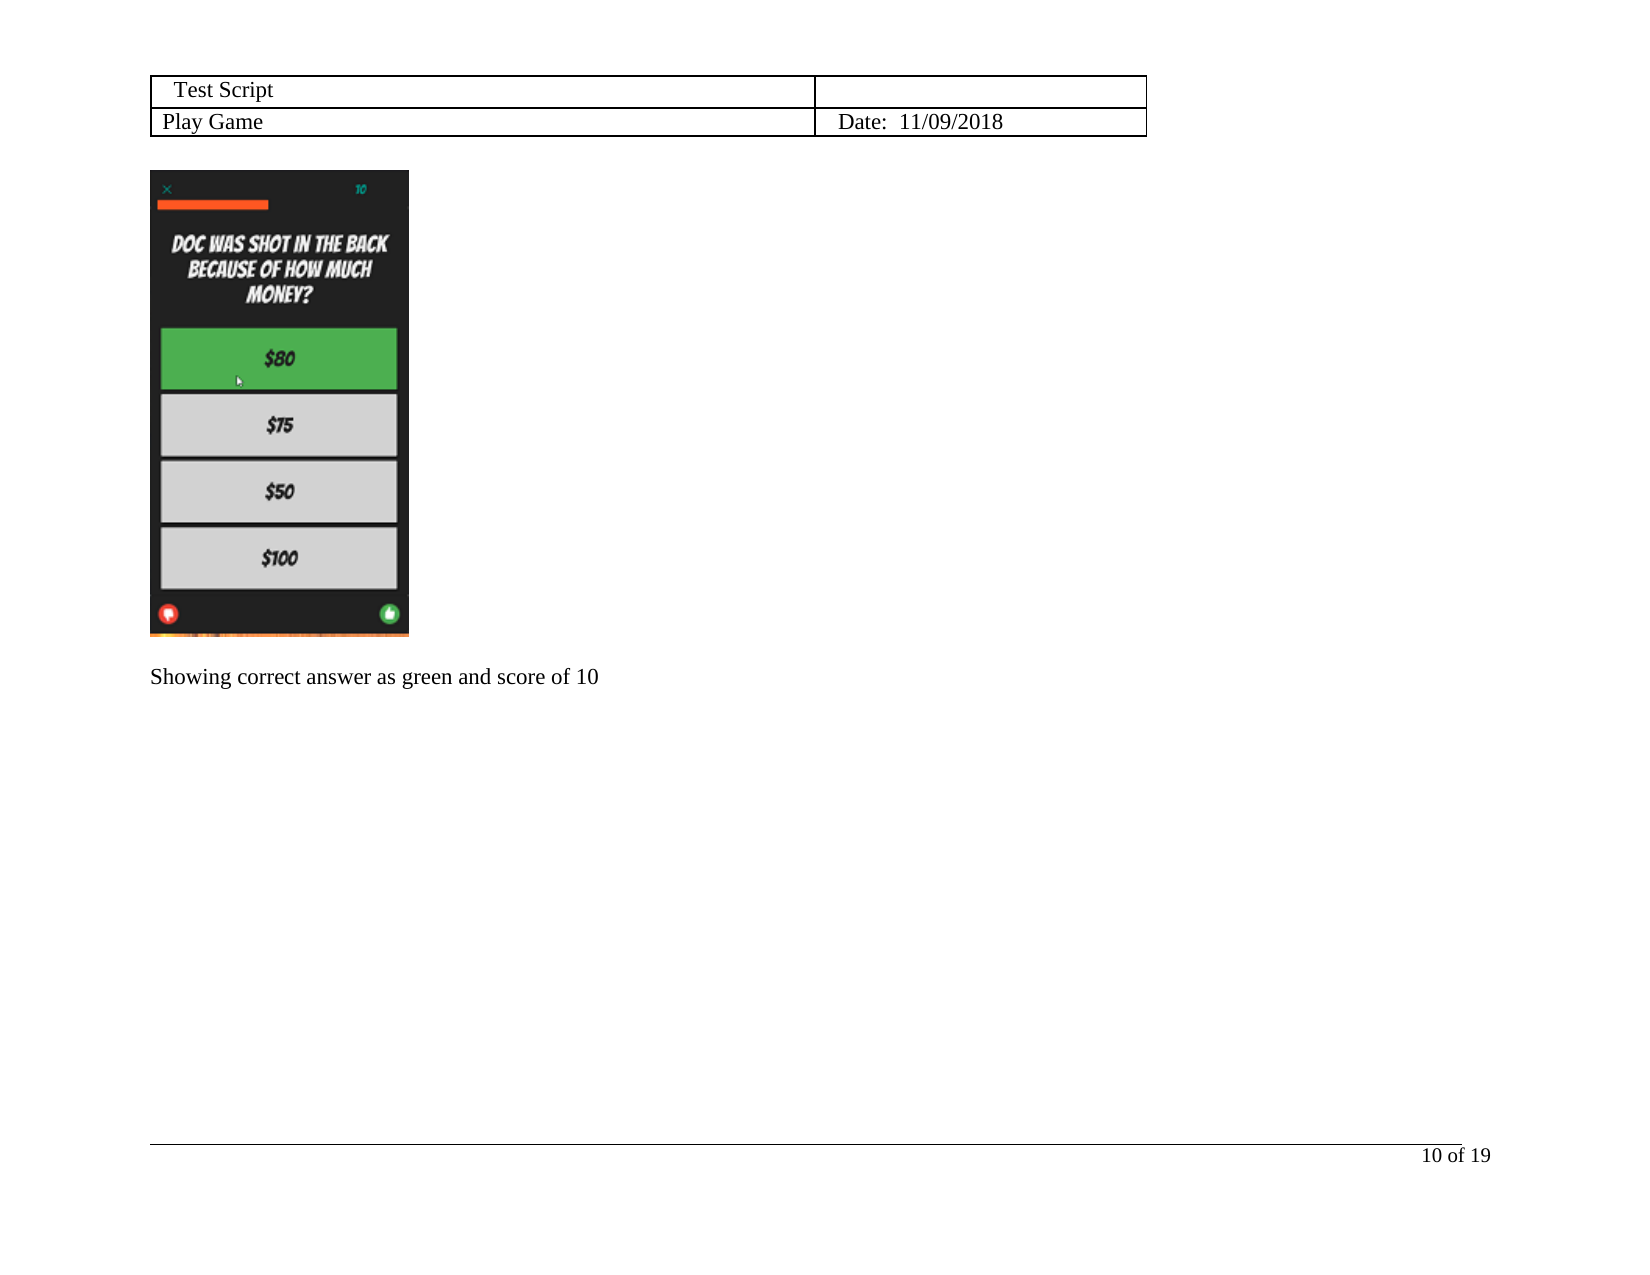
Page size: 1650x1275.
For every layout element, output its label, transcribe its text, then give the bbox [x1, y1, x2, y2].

picture [150, 170, 409, 637]
text Showing correct answer as green and score of 10 [150, 663, 1500, 689]
